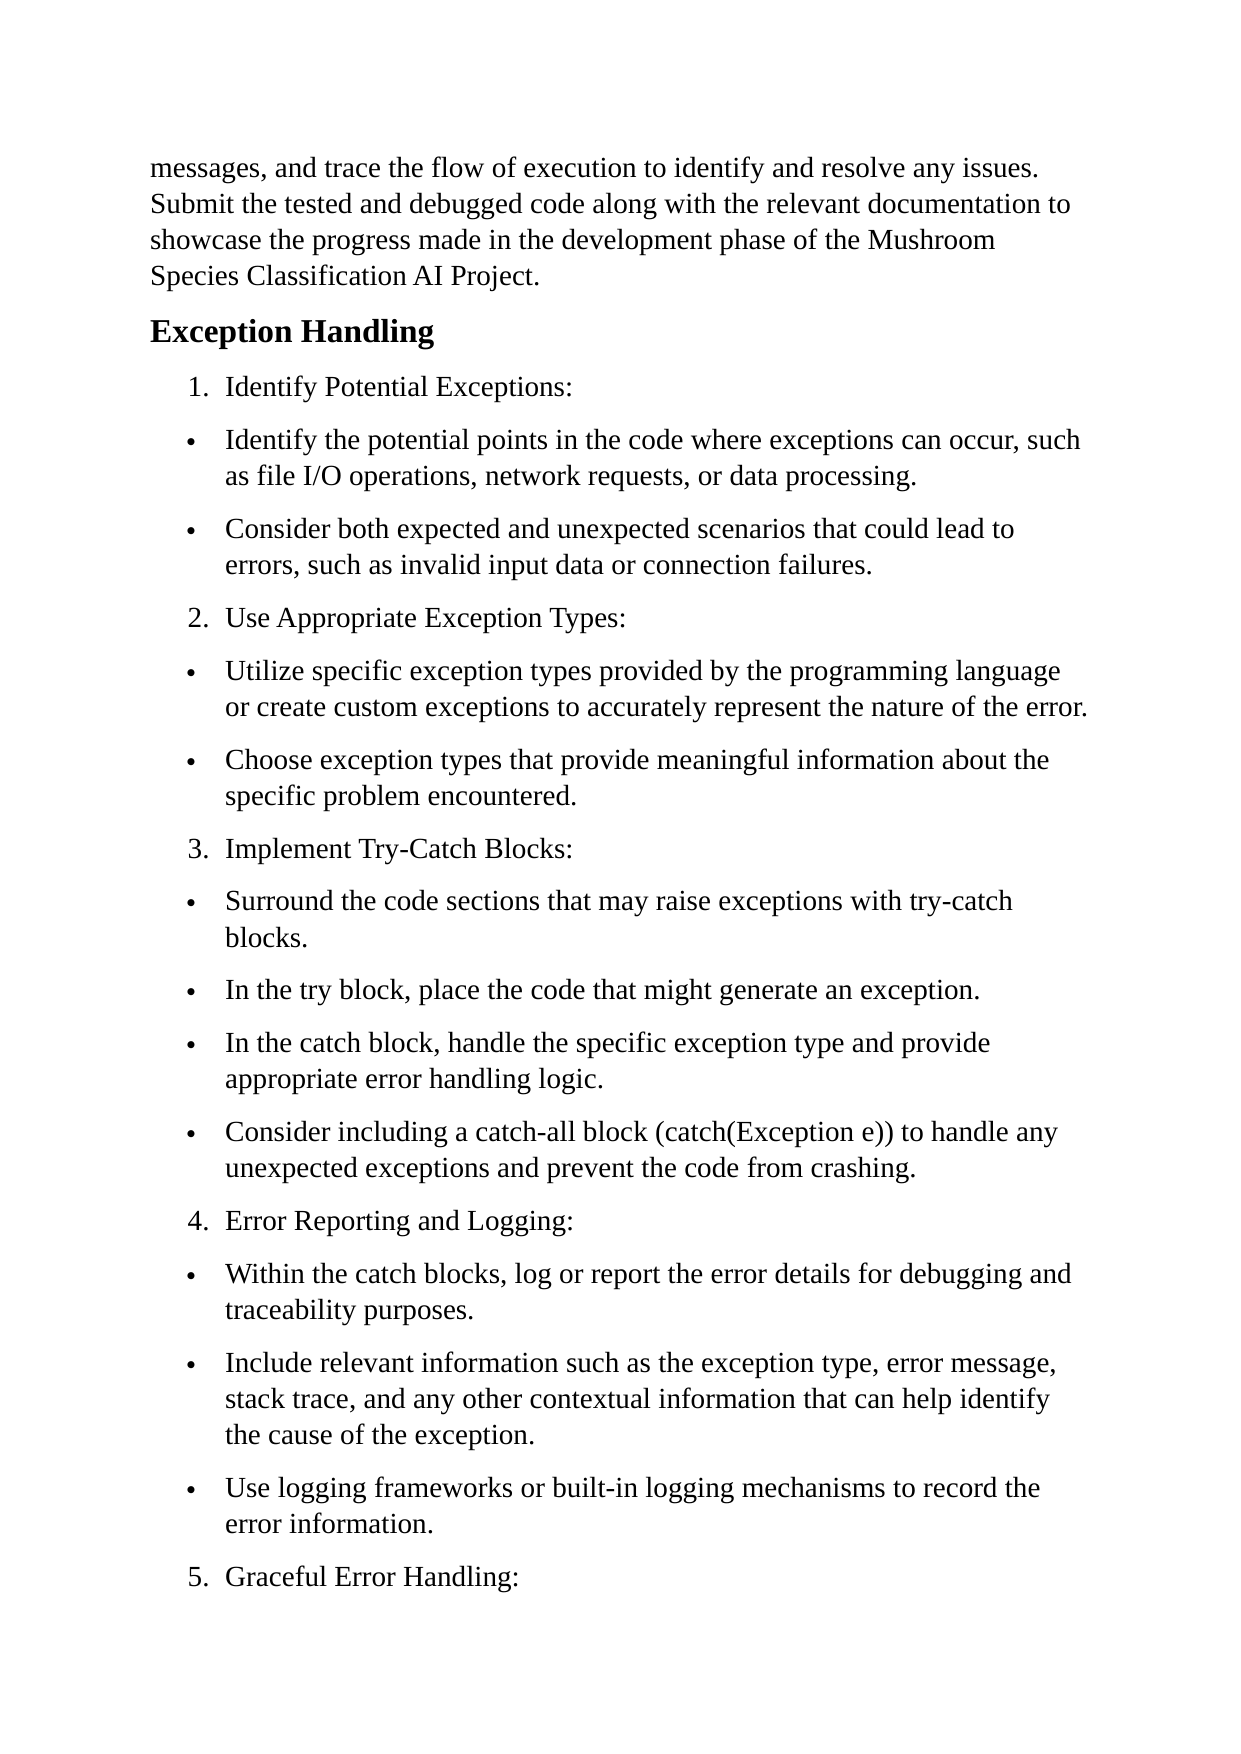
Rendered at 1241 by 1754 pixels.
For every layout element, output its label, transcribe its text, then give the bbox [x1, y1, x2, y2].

list In the try block, place the code that might generate an exception. [187, 972, 1090, 1006]
list Within the catch blocks, log or report the error details for debugging and traceability purposes. [187, 1256, 1090, 1326]
list Graceful Error Handling: [187, 1559, 1090, 1593]
list Consider including a catch-all block (catch(Exception e)) to handle any unexpected exceptions and prevent the code from crashing. [187, 1114, 1090, 1184]
list Consider both expected and unexpected scenarios that could lead to errors, such as invalid input data or connection failures. [187, 511, 1090, 581]
list Utilize specific exception types provided by the programming language or create custom exceptions to accurately represent the nature of the error. [187, 653, 1090, 722]
list Use Appropriate Exception Types: [187, 600, 1090, 633]
list Surround the code sections that may raise exceptions with try-catch blocks. [187, 883, 1090, 953]
list Error Reporting and Logging: [187, 1203, 1090, 1237]
list Include relevant information such as the exception type, error message, stack trace, and any other contextual information that can help identify the cause of the exception. [187, 1345, 1090, 1451]
text Exception Handling [150, 311, 1090, 349]
list In the catch block, handle the specific exception type and provide appropriate error handling logic. [187, 1025, 1090, 1095]
list Choose exception types that provide meaningful information about the specific problem encountered. [187, 742, 1090, 811]
list Implement Try-Catch Blocks: [187, 831, 1090, 864]
list Use logging frameworks or built-in logging mechanisms to record the error information. [187, 1470, 1090, 1540]
list Identify the potential points in the code where exceptions can occur, such as file I/O operations, network requests, or data processing. [187, 422, 1090, 492]
list Identify Potential Exceptions: [187, 369, 1090, 403]
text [150, 150, 1090, 292]
